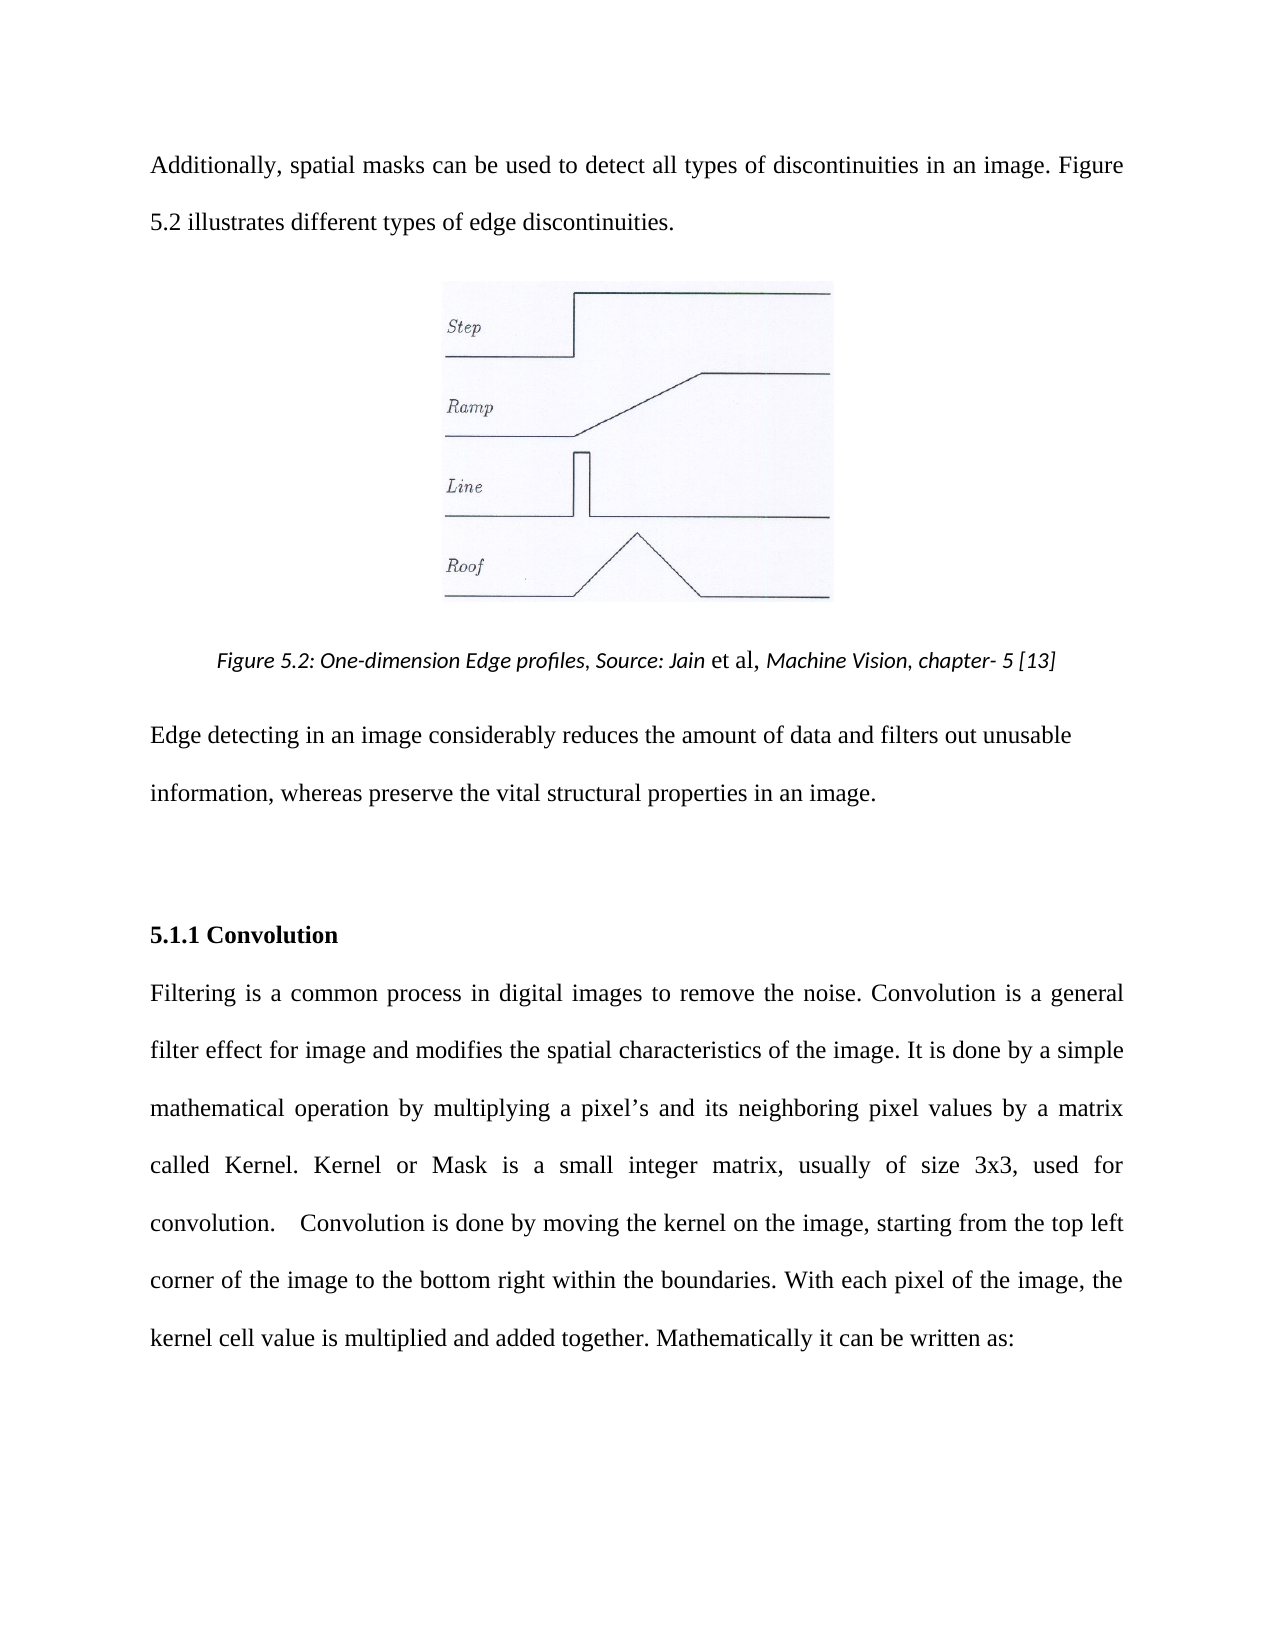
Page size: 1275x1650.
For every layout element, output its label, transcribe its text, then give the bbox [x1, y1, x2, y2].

text 5.1.1 Convolution [150, 920, 1125, 949]
text Filtering is a common process in digital images to remove the noise. Convolution is a general filter effect for image and modifies the spatial characteristics of the image. It is done by a simple mathematical operation by multiplying a pixel’s and its neighboring pixel values by a matrix called Kernel. Kernel or Mask is a small integer matrix, usually of size 3x3, used for convolution. Convolution is done by moving the kernel on the image, starting from the top left corner of the image to the bottom right within the boundaries. With each pixel of the image, the kernel cell value is multiplied and added together. Mathematically it can be written as: [150, 978, 1125, 1352]
text Edge detecting in an image considerably reduces the amount of data and filters out unusable information, whereas preserve the vital structural properties in an image. [150, 720, 1125, 806]
text Figure 5.2: One-dimension Edge profiles, Source: Jain et al, Machine Vision, chapter- 5 [13] [150, 645, 1125, 674]
